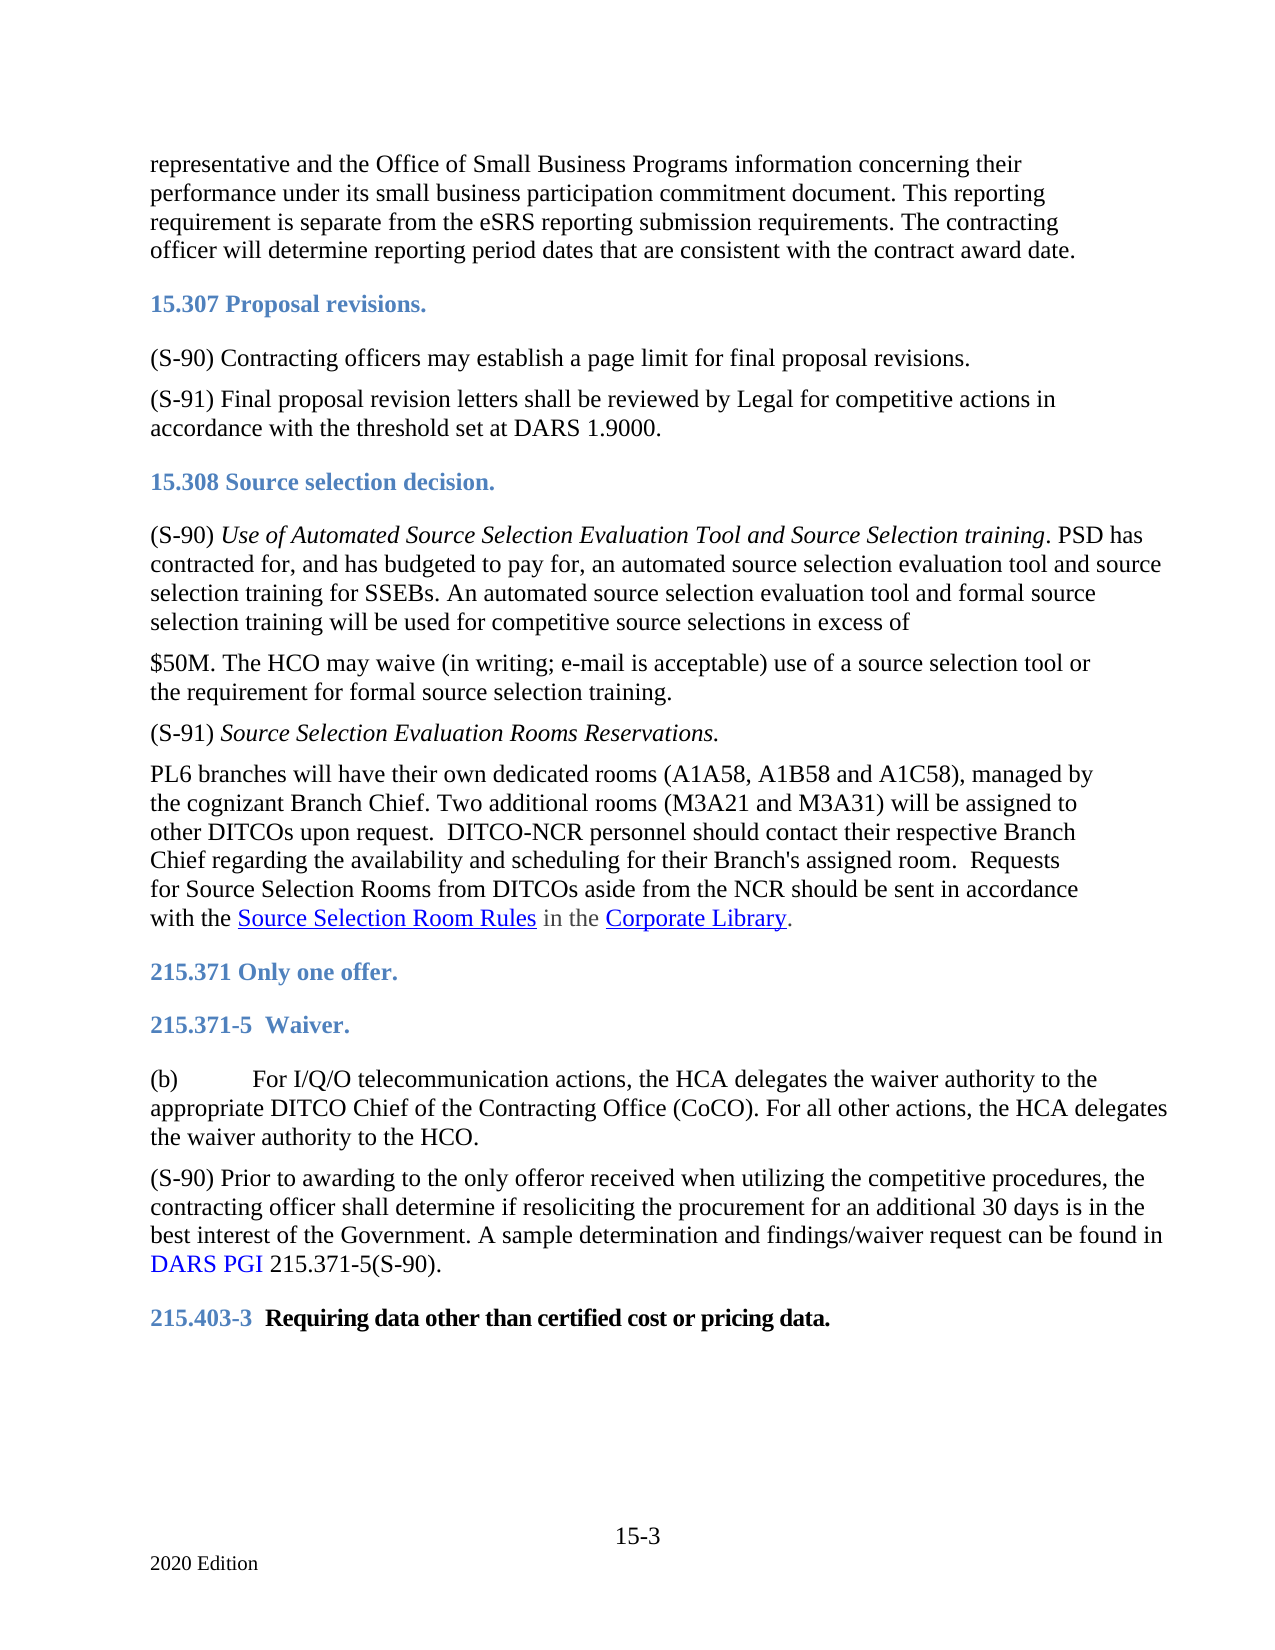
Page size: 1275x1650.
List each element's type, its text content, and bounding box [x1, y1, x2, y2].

list (S-90) Contracting officers may establish a page limit for final proposal revisions. [150, 343, 1171, 372]
subtitle 215.371-5 Waiver. [150, 1011, 1171, 1039]
list (S-91) Final proposal revision letters shall be reviewed by Legal for competitive actions in accordance with the threshold set at DARS 1.9000. [150, 384, 1171, 442]
subtitle 15.307 Proposal revisions. [150, 289, 1171, 318]
list (b) For I/Q/O telecommunication actions, the HCA delegates the waiver authority to the appropriate DITCO Chief of the Contracting Office (CoCO). For all other actions, the HCA delegates the waiver authority to the HCO. [150, 1064, 1171, 1151]
list (S-90) Prior to awarding to the only offeror received when utilizing the competitive procedures, the contracting officer shall determine if resoliciting the procurement for an additional 30 days is in the best interest of the Government. A sample determination and findings/waiver request can be found in 215.371-5(S-90). [150, 1163, 1171, 1278]
text $50M. The HCO may waive (in writing; e-mail is acceptable) use of a source selection tool or the requirement for formal source selection training. [150, 648, 1114, 706]
subtitle 215.371 Only one offer. [150, 957, 1171, 986]
subtitle 215.403-3 Requiring data other than certified cost or pricing data. [150, 1303, 1171, 1332]
text PL6 branches will have their own dedicated rooms (A1A58, A1B58 and A1C58), managed by the cognizant Branch Chief. Two additional rooms (M3A21 and M3A31) will be assigned to other DITCOs upon request. DITCO-NCR personnel should contact their respective Branch Chief regarding the availability and scheduling for their Branch's assigned room. Requests for Source Selection Rooms from DITCOs aside from the NCR should be sent in accordance with the Source Selection Room Rules in the Corporate Library. [150, 759, 1096, 932]
subtitle 15.308 Source selection decision. [150, 467, 1171, 496]
text representative and the Office of Small Business Programs information concerning their performance under its small business participation commitment document. This reporting requirement is separate from the eSRS reporting submission requirements. The contracting officer will determine reporting period dates that are consistent with the contract award date. [150, 149, 1078, 264]
list (S-91) Source Selection Evaluation Rooms Reservations. [150, 718, 1171, 747]
list (S-90) Use of Automated Source Selection Evaluation Tool and Source Selection training. PSD has contracted for, and has budgeted to pay for, an automated source selection evaluation tool and source selection training for SSEBs. An automated source selection evaluation tool and formal source selection training will be used for competitive source selections in excess of [150, 521, 1171, 636]
